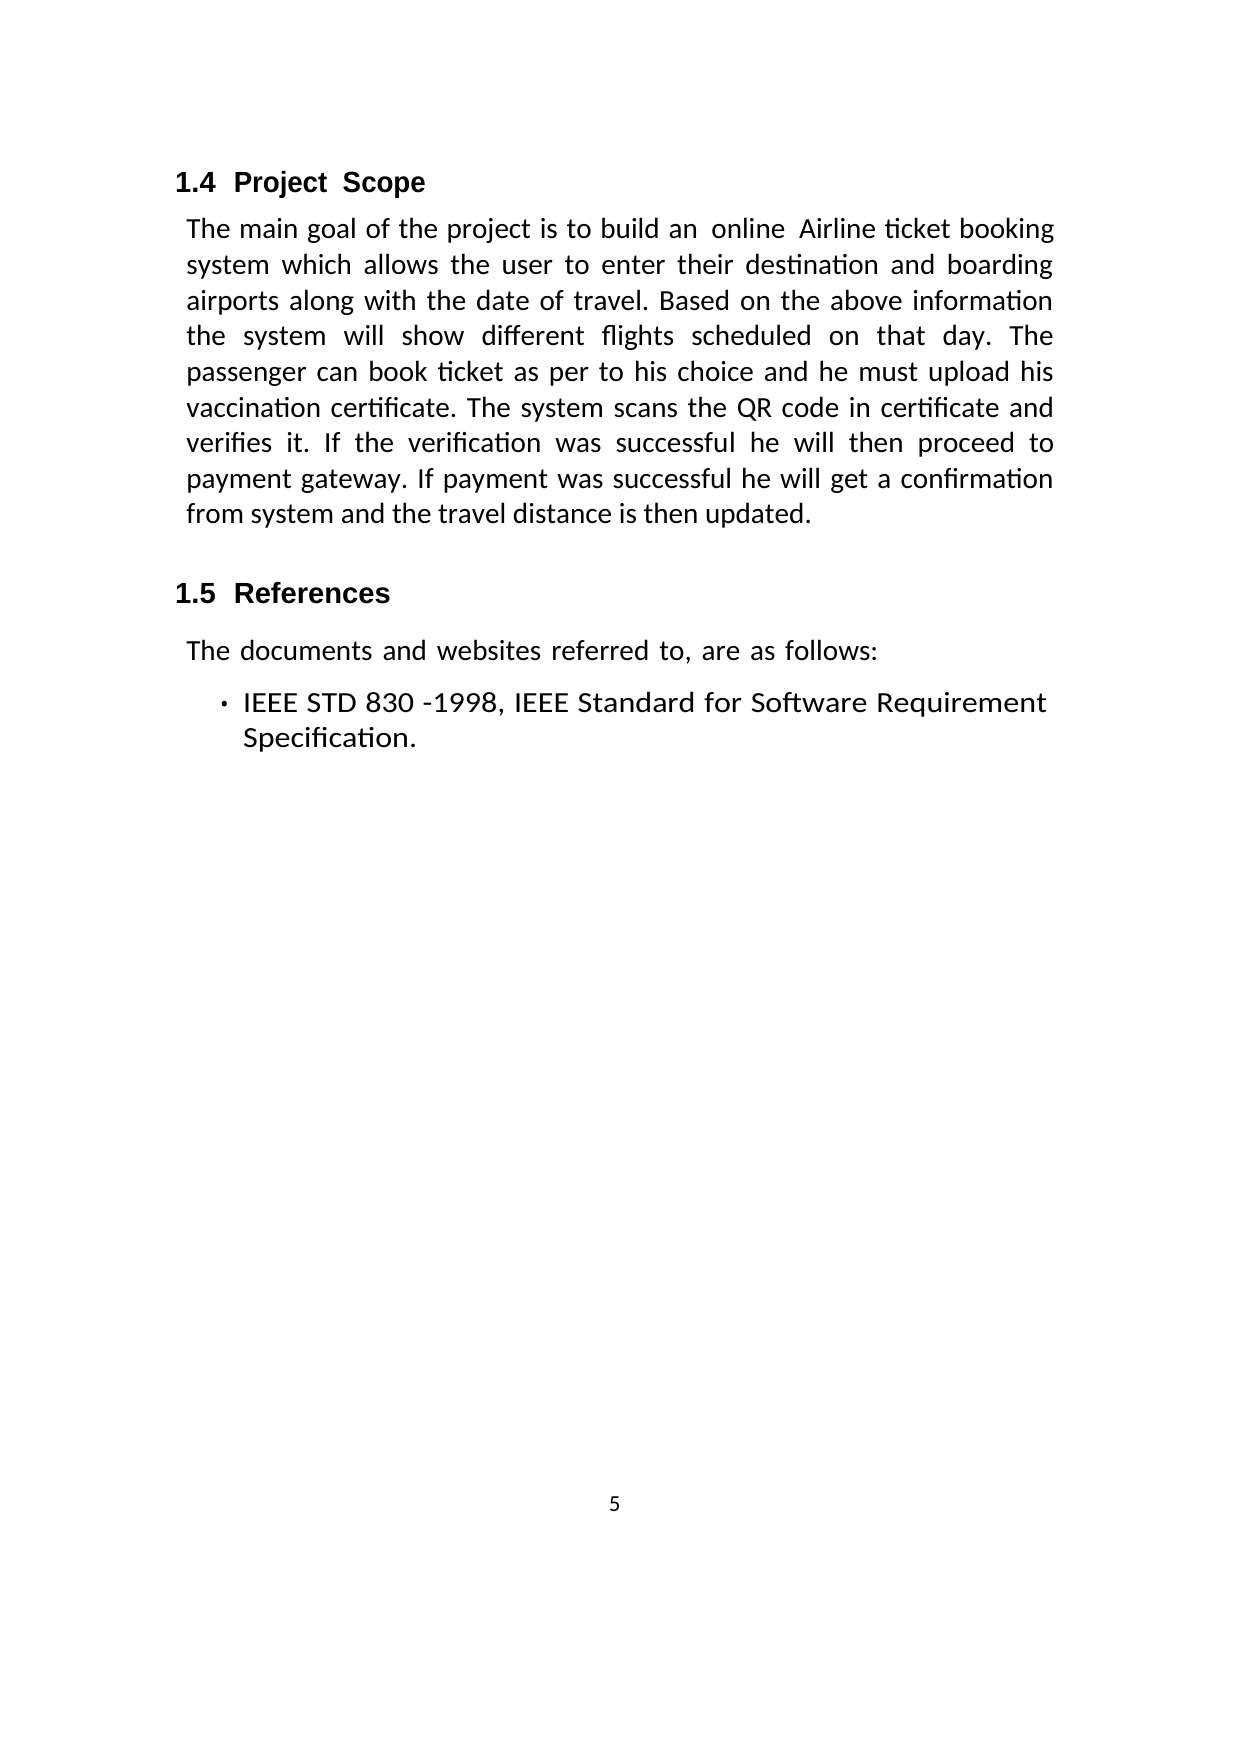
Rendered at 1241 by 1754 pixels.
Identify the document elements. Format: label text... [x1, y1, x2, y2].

subtitle Project Scope [175, 164, 1065, 198]
subtitle References [175, 576, 1065, 610]
text The documents and websites referred to, are as follows: [186, 632, 1065, 668]
text The main goal of the project is to build an online Airline ticket booking system which allows the user to enter their destination and boarding airports along with the date of travel. Based on the above information the system will show different flights scheduled on that day. The passenger can book ticket as per to his choice and he must upload his vaccination certificate. The system scans the QR code in certificate and verifies it. If the verification was successful he will then proceed to payment gateway. If payment was successful he will get a confirmation from system and the travel distance is then updated. [186, 211, 1054, 531]
list IEEE STD 830 -1998, IEEE Standard for Software Requirement Specification. [220, 684, 1065, 755]
